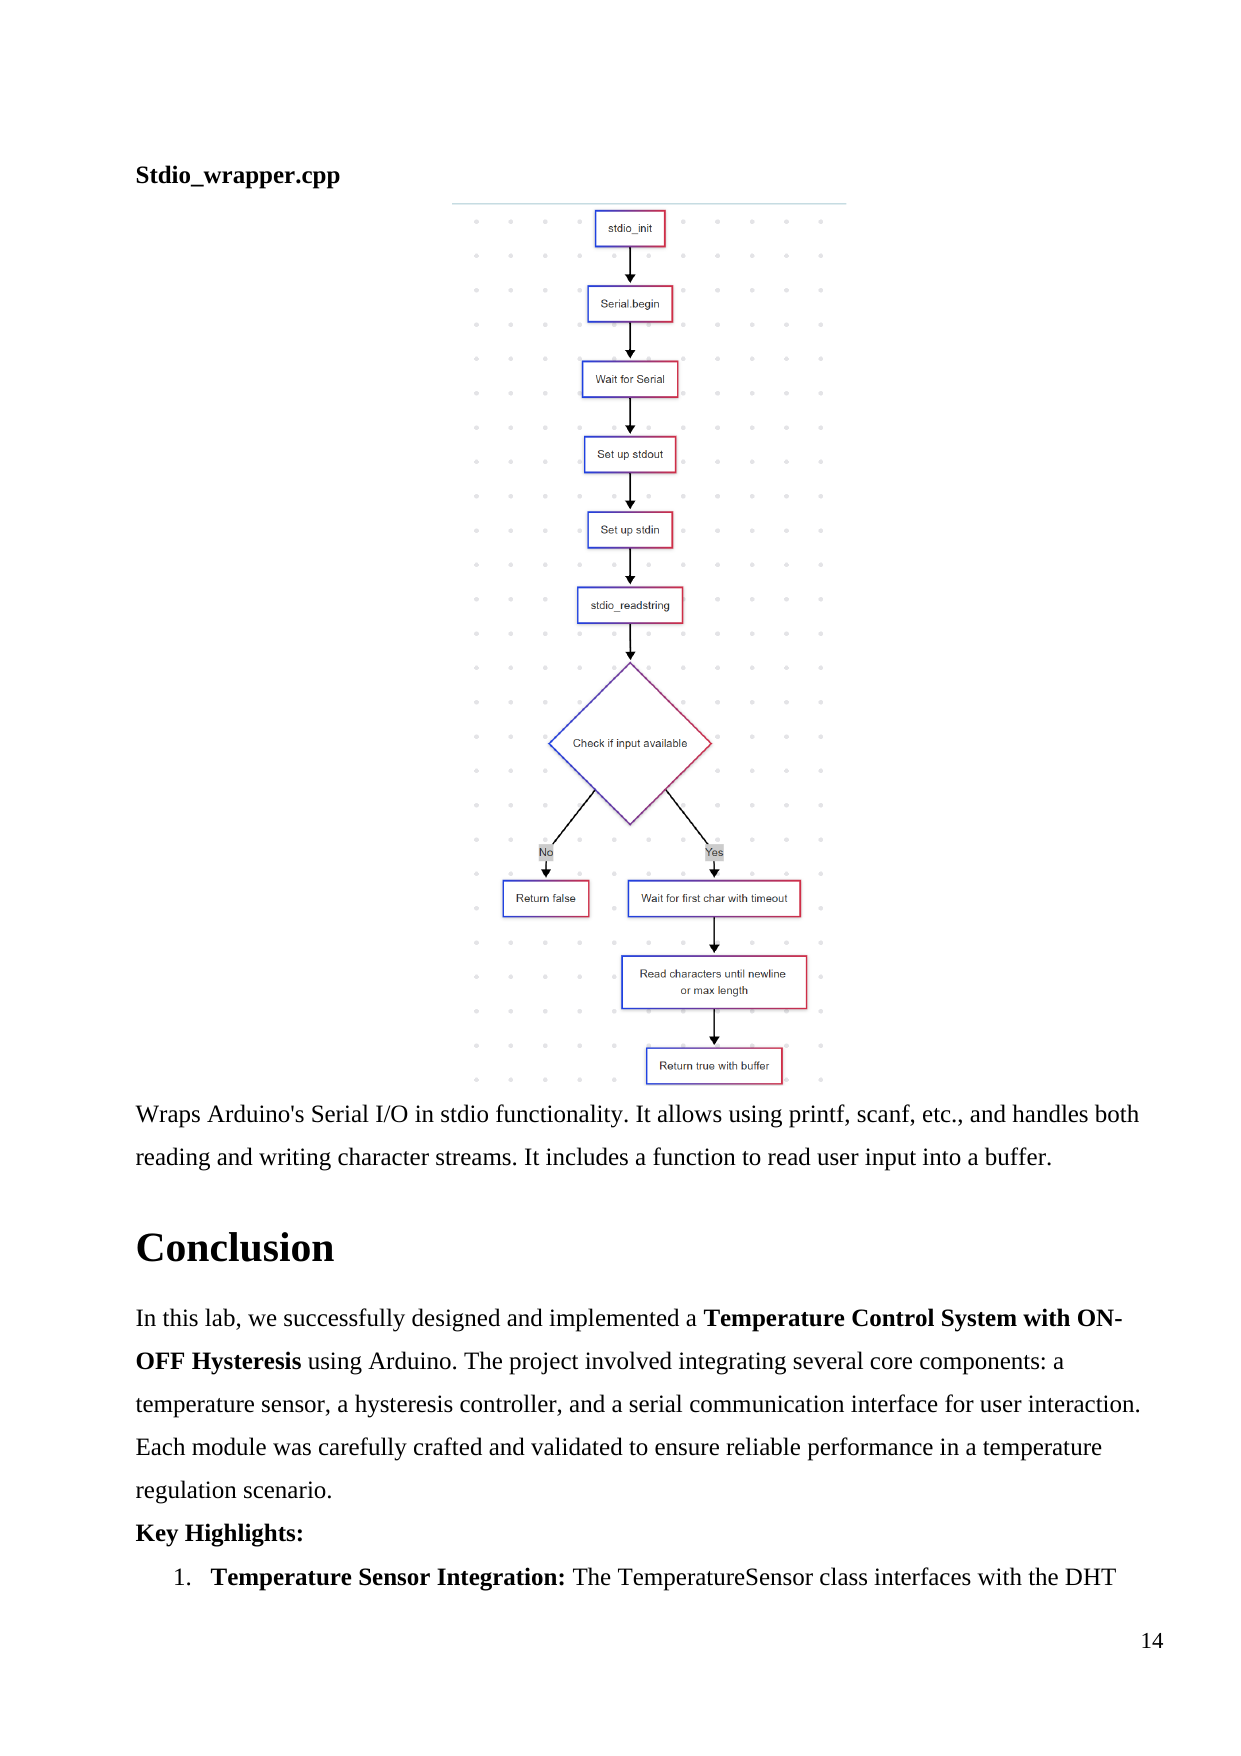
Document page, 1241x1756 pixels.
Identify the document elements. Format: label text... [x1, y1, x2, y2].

text In this lab, we successfully designed and implemented a Temperature Control System with ON-OFF Hysteresis using Arduino. The project involved integrating several core components: a temperature sensor, a hysteresis controller, and a serial communication interface for user interaction. Each module was carefully crafted and validated to ensure reliable performance in a temperature regulation scenario. [135, 1303, 1163, 1504]
picture [452, 203, 847, 1086]
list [173, 1562, 1163, 1590]
text Wraps Arduino's Serial I/O in stdio functionality. It allows using printf, scanf, etc., and handles both reading and writing character streams. It includes a function to read user input into a buffer. [135, 1099, 1163, 1171]
subtitle Conclusion [135, 1223, 1163, 1271]
text Key Highlights: [135, 1518, 1163, 1547]
text Stdio_wrapper.cpp [135, 160, 1163, 189]
